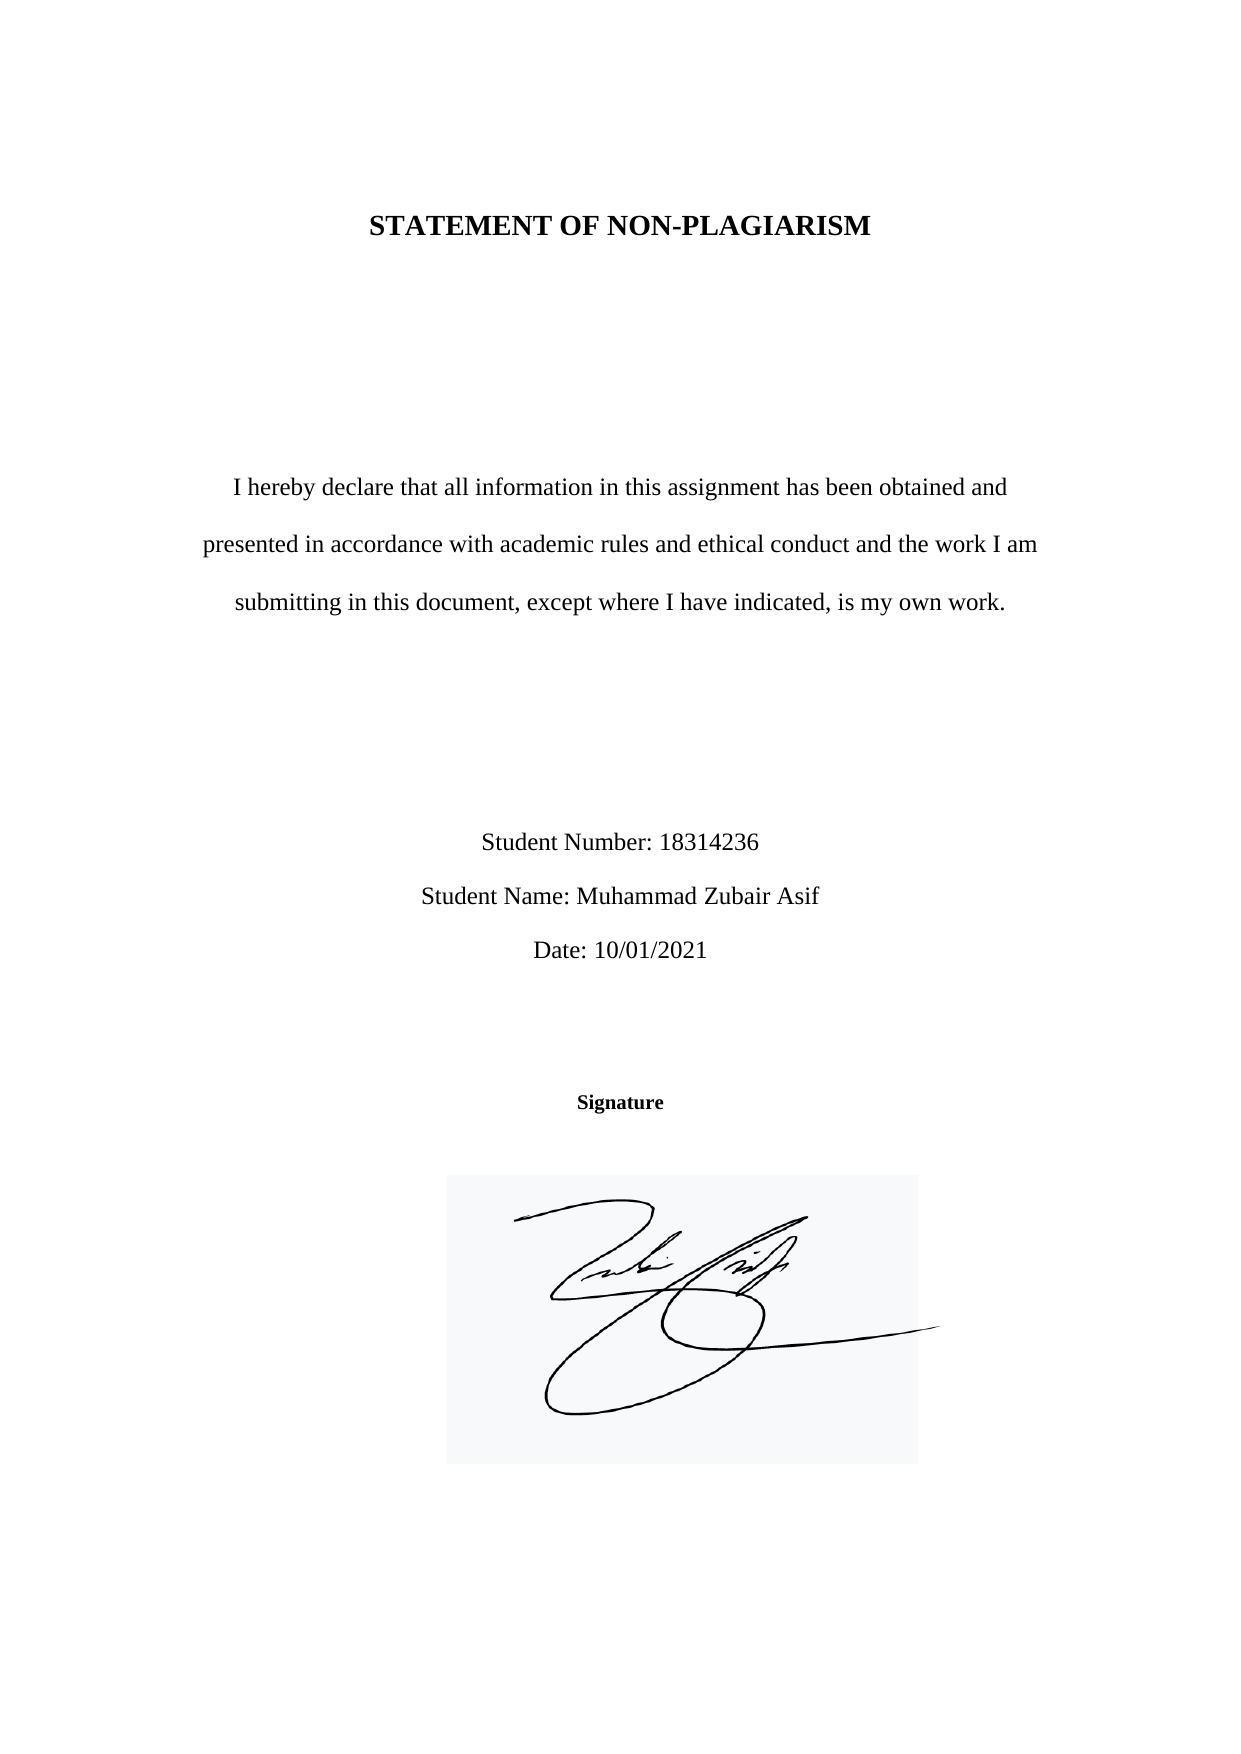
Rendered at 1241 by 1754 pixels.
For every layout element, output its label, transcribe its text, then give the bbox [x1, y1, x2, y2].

text Student Name: Muhammad Zubair Asif [187, 881, 1053, 910]
text Signature [187, 1089, 1053, 1114]
text Date: 10/01/2021 [187, 935, 1053, 964]
text STATEMENT OF NON-PLAGIARISM [187, 208, 1053, 242]
text I hereby declare that all information in this assignment has been obtained and presented in accordance with academic rules and ethical conduct and the work I am submitting in this document, except where I have indicated, is my own work. [187, 472, 1053, 616]
text Student Number: 18314236 [187, 827, 1053, 856]
picture [446, 1175, 940, 1464]
